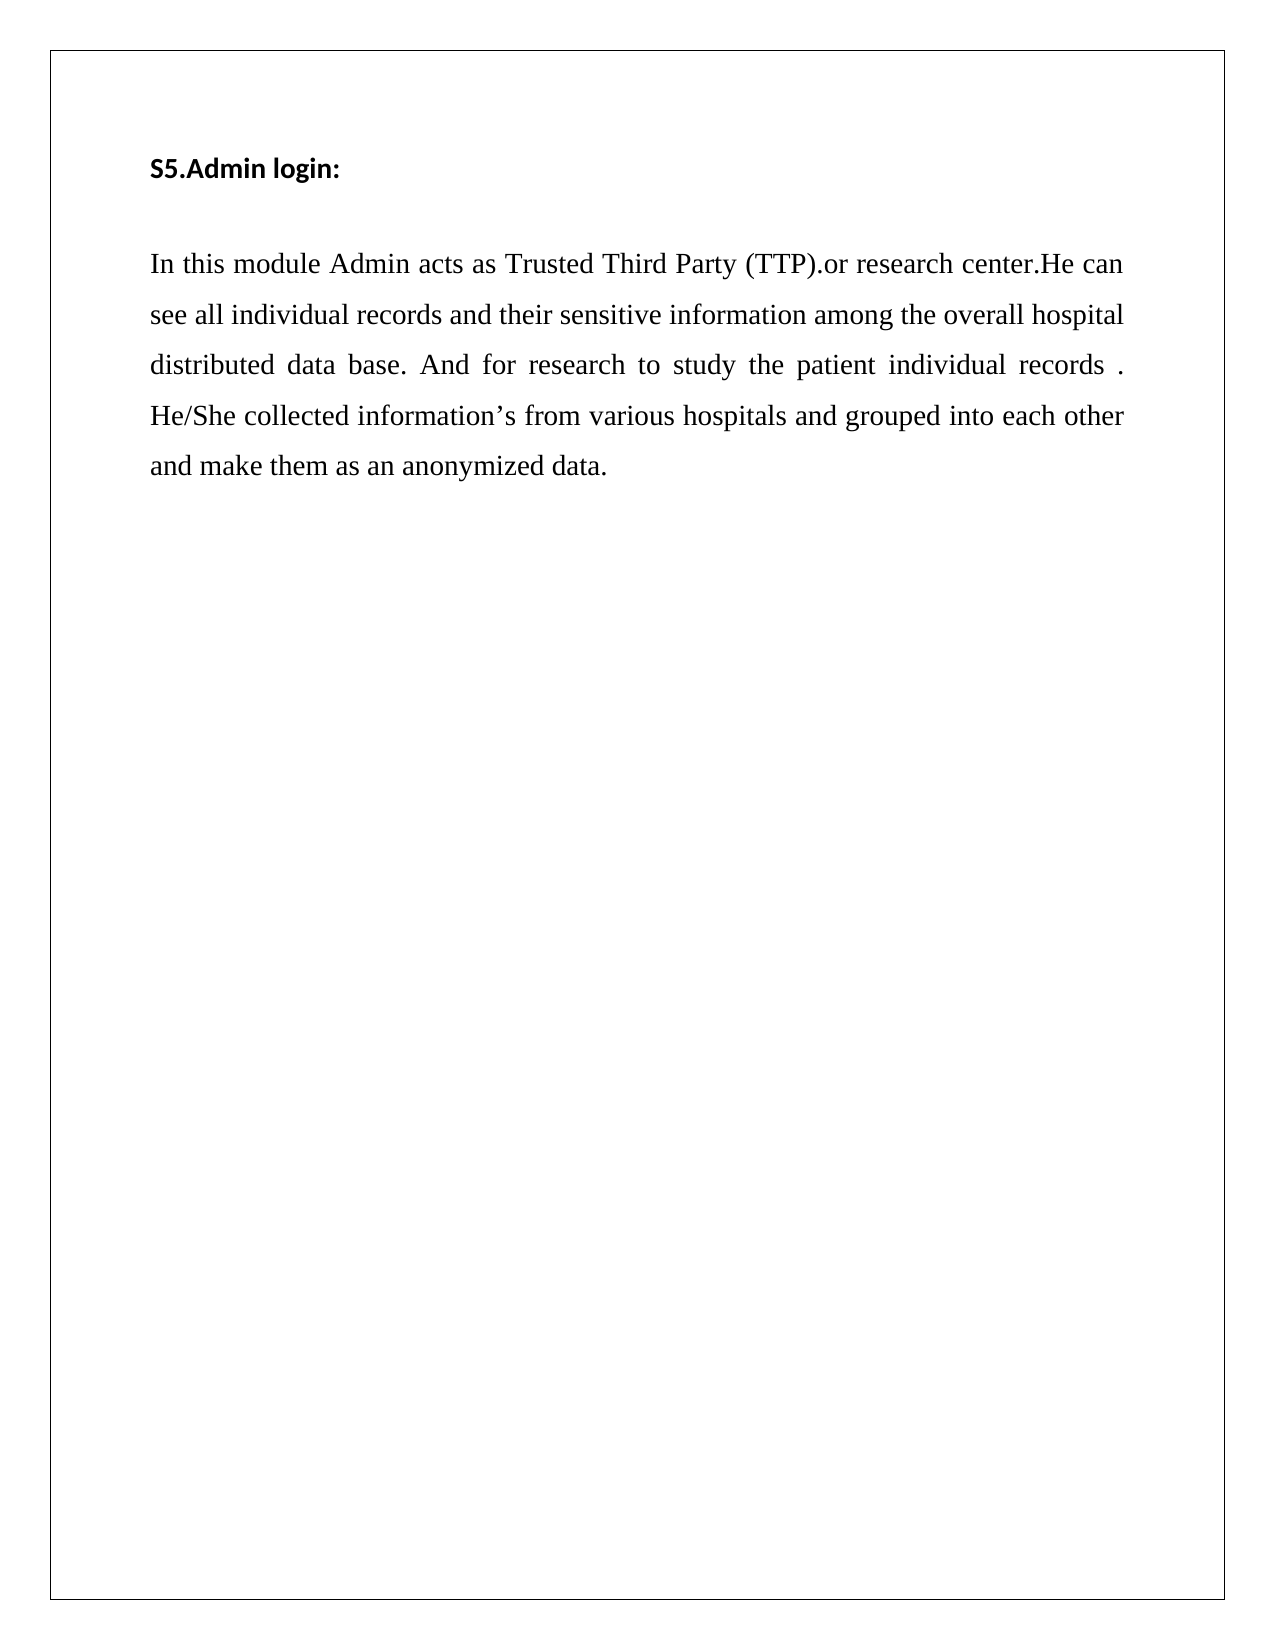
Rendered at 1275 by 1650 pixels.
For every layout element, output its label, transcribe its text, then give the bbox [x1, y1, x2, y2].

text S5.Admin login: [150, 150, 1125, 186]
text In this module Admin acts as Trusted Third Party (TTP).or research center.He can see all individual records and their sensitive information among the overall hospital distributed data base. And for research to study the patient individual records . He/She collected information’s from various hospitals and grouped into each other and make them as an anonymized data. [150, 247, 1125, 481]
